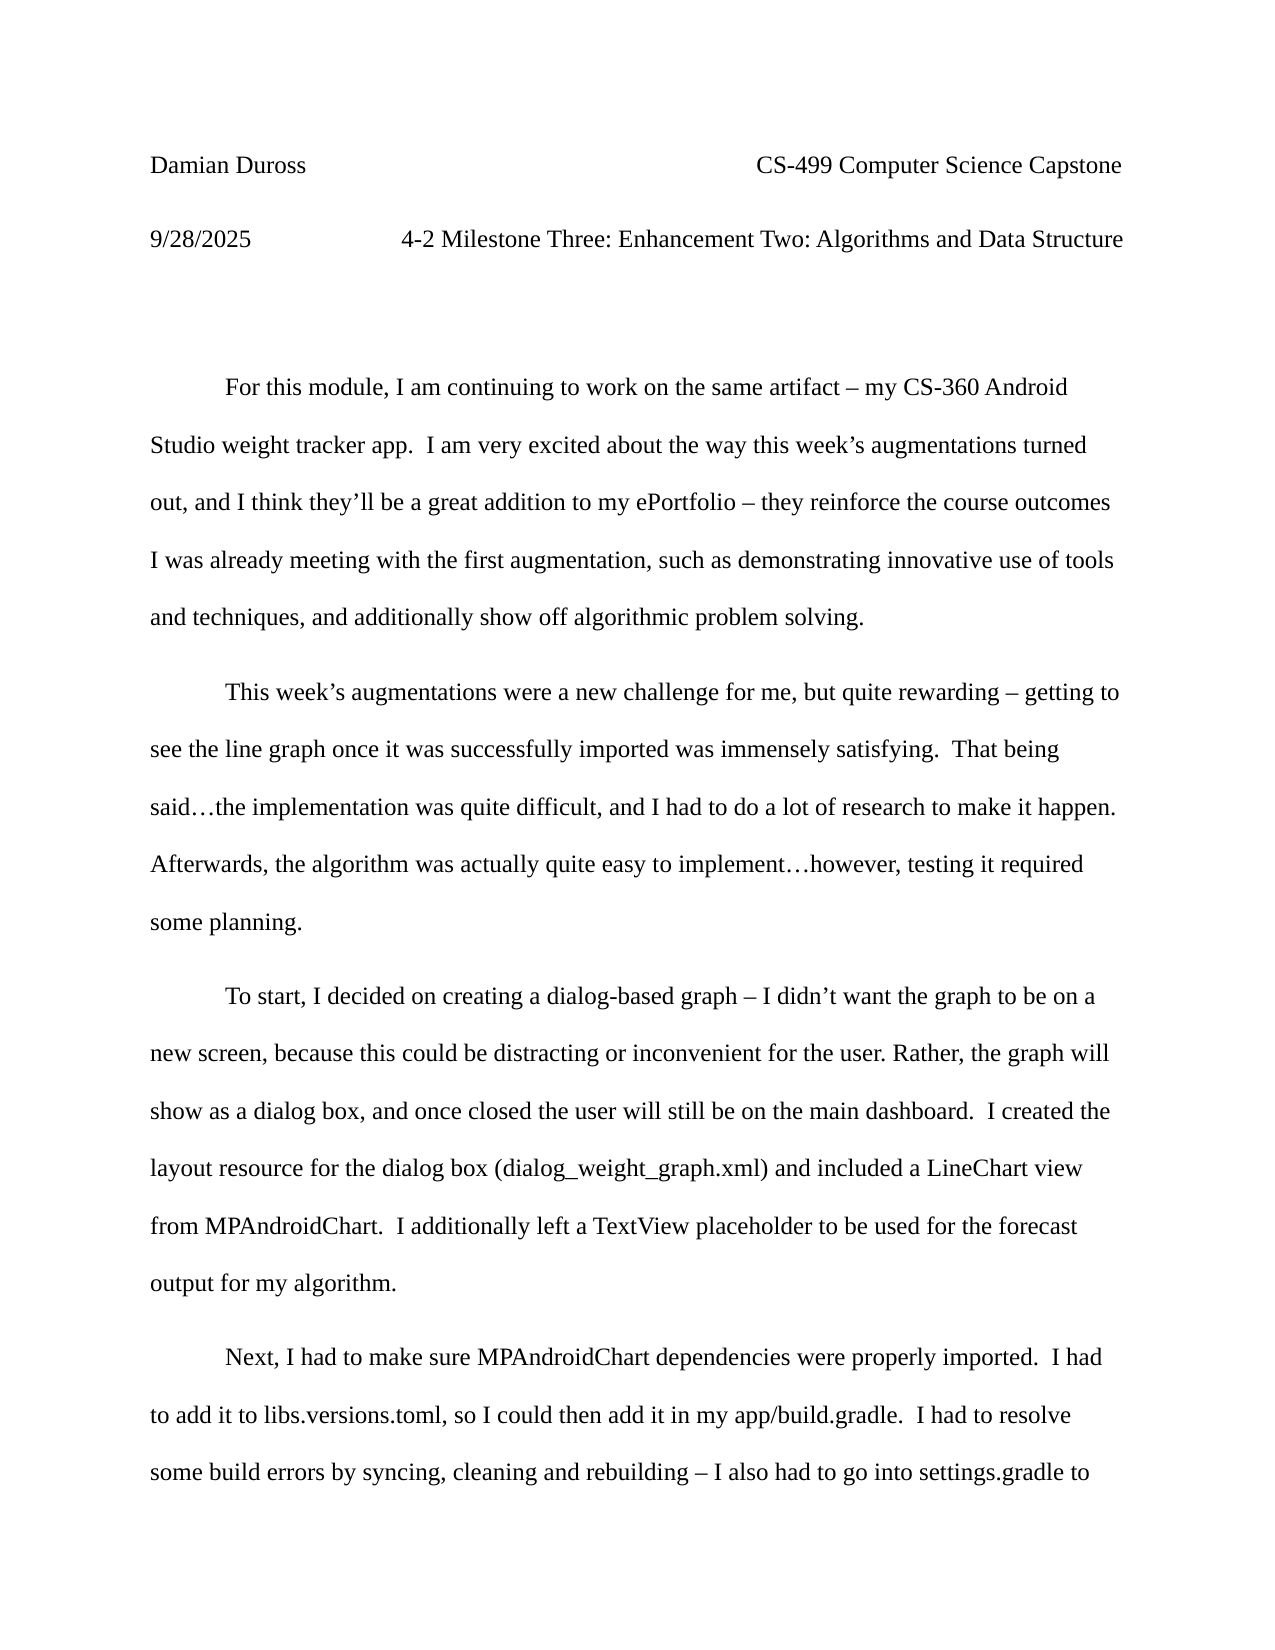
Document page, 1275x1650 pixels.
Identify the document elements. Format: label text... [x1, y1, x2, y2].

text 9/28/2025 4-2 Milestone Three: Enhancement Two: Algorithms and Data Structure [150, 224, 1125, 253]
text For this module, I am continuing to work on the same artifact – my CS-360 Android Studio weight tracker app. I am very excited about the way this week’s augmentations turned out, and I think they’ll be a great addition to my ePortfolio – they reinforce the course outcomes I was already meeting with the first augmentation, such as demonstrating innovative use of tools and techniques, and additionally show off algorithmic problem solving. [150, 372, 1125, 631]
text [150, 1342, 1125, 1486]
text Damian Duross CS-499 Computer Science Capstone [150, 150, 1125, 179]
text To start, I decided on creating a dialog-based graph – I didn’t want the graph to be on a new screen, because this could be distracting or inconvenient for the user. Rather, the graph will show as a dialog box, and once closed the user will still be on the main dashboard. I created the layout resource for the dialog box (dialog_weight_graph.xml) and included a LineChart view from MPAndroidChart. I additionally left a TextView placeholder to be used for the forecast output for my algorithm. [150, 981, 1125, 1297]
text This week’s augmentations were a new challenge for me, but quite rewarding – getting to see the line graph once it was successfully imported was immensely satisfying. That being said…the implementation was quite difficult, and I had to do a lot of research to make it happen. Afterwards, the algorithm was actually quite easy to implement…however, testing it required some planning. [150, 677, 1125, 935]
